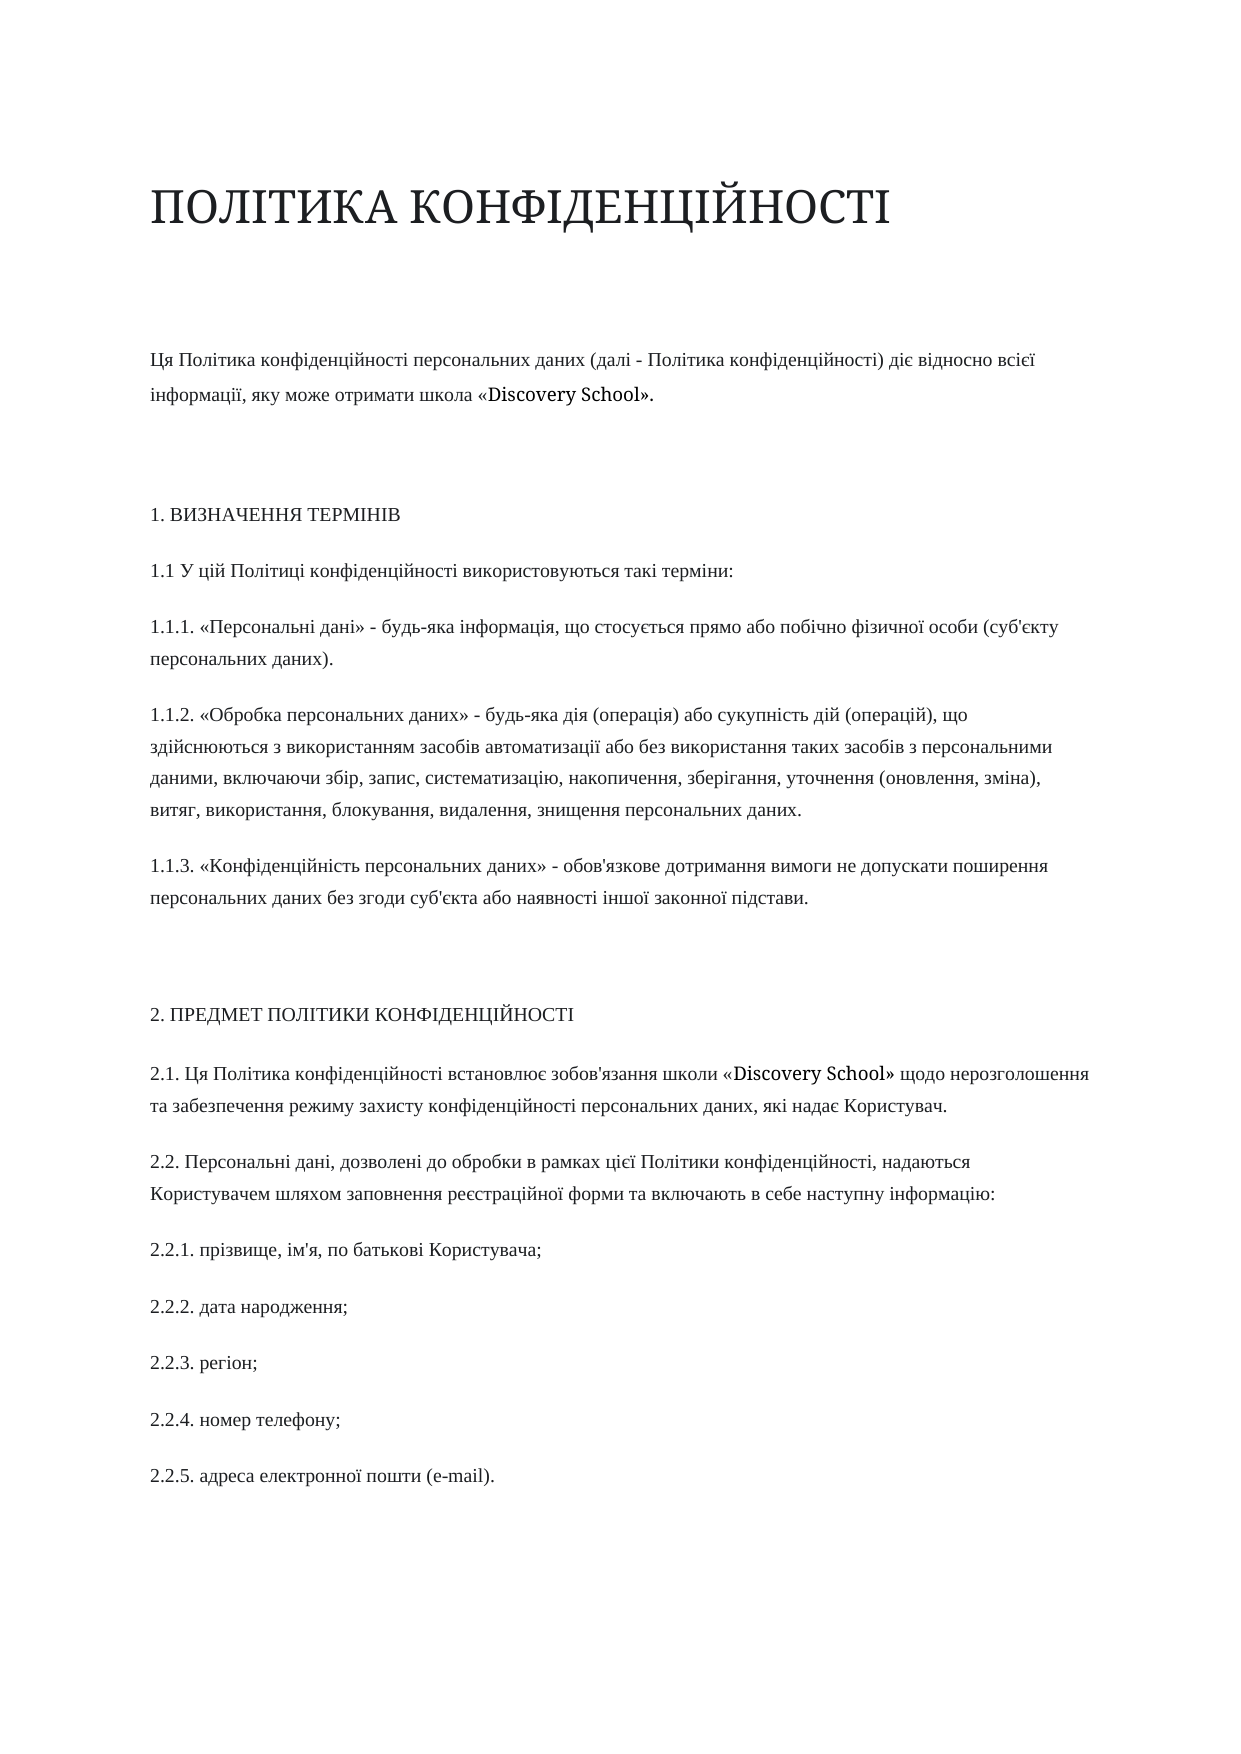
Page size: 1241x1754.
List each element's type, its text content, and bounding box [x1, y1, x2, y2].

text 2. ПРЕДМЕТ ПОЛІТИКИ КОНФІДЕНЦІЙНОСТІ [150, 1003, 1090, 1026]
text 2.2.4. номер телефону; [150, 1408, 1090, 1431]
text Ця Політика конфіденційності персональних даних (далі - Політика конфіденційності) діє відносно всієї інформації, яку може отримати школа «Discovery School». [150, 348, 1090, 406]
text 1. ВИЗНАЧЕННЯ ТЕРМІНІВ [150, 502, 1090, 525]
text 2.2. Персональні дані, дозволені до обробки в рамках цієї Політики конфіденційності, надаються Користувачем шляхом заповнення реєстраційної форми та включають в себе наступну інформацію: [150, 1151, 1090, 1205]
text 2.1. Ця Політика конфіденційності встановлює зобов'язання школи «Discovery School» щодо нерозголошення та забезпечення режиму захисту конфіденційності персональних даних, які надає Користувач. [150, 1060, 1090, 1117]
text 1.1 У цій Політиці конфіденційності використовуються такі терміни: [150, 559, 1090, 582]
text 2.2.3. регіон; [150, 1351, 1090, 1374]
text 2.2.1. прізвище, ім'я, по батькові Користувача; [150, 1238, 1090, 1261]
text ПОЛІТИКА КОНФІДЕНЦІЙНОСТІ [150, 175, 1090, 237]
text 1.1.2. «Обробка персональних даних» - будь-яка дія (операція) або сукупність дій (операцій), що здійснюються з використанням засобів автоматизації або без використання таких засобів з персональними даними, включаючи збір, запис, систематизацію, накопичення, зберігання, уточнення (оновлення, зміна), витяг, використання, блокування, видалення, знищення персональних даних. [150, 703, 1090, 821]
text 1.1.1. «Персональні дані» - будь-яка інформація, що стосується прямо або побічно фізичної особи (суб'єкту персональних даних). [150, 615, 1090, 670]
text 1.1.3. «Конфіденційність персональних даних» - обов'язкове дотримання вимоги не допускати поширення персональних даних без згоди суб'єкта або наявності іншої законної підстави. [150, 854, 1090, 908]
text 2.2.2. дата народження; [150, 1295, 1090, 1318]
text 2.2.5. адреса електронної пошти (e-mail). [150, 1464, 1090, 1487]
